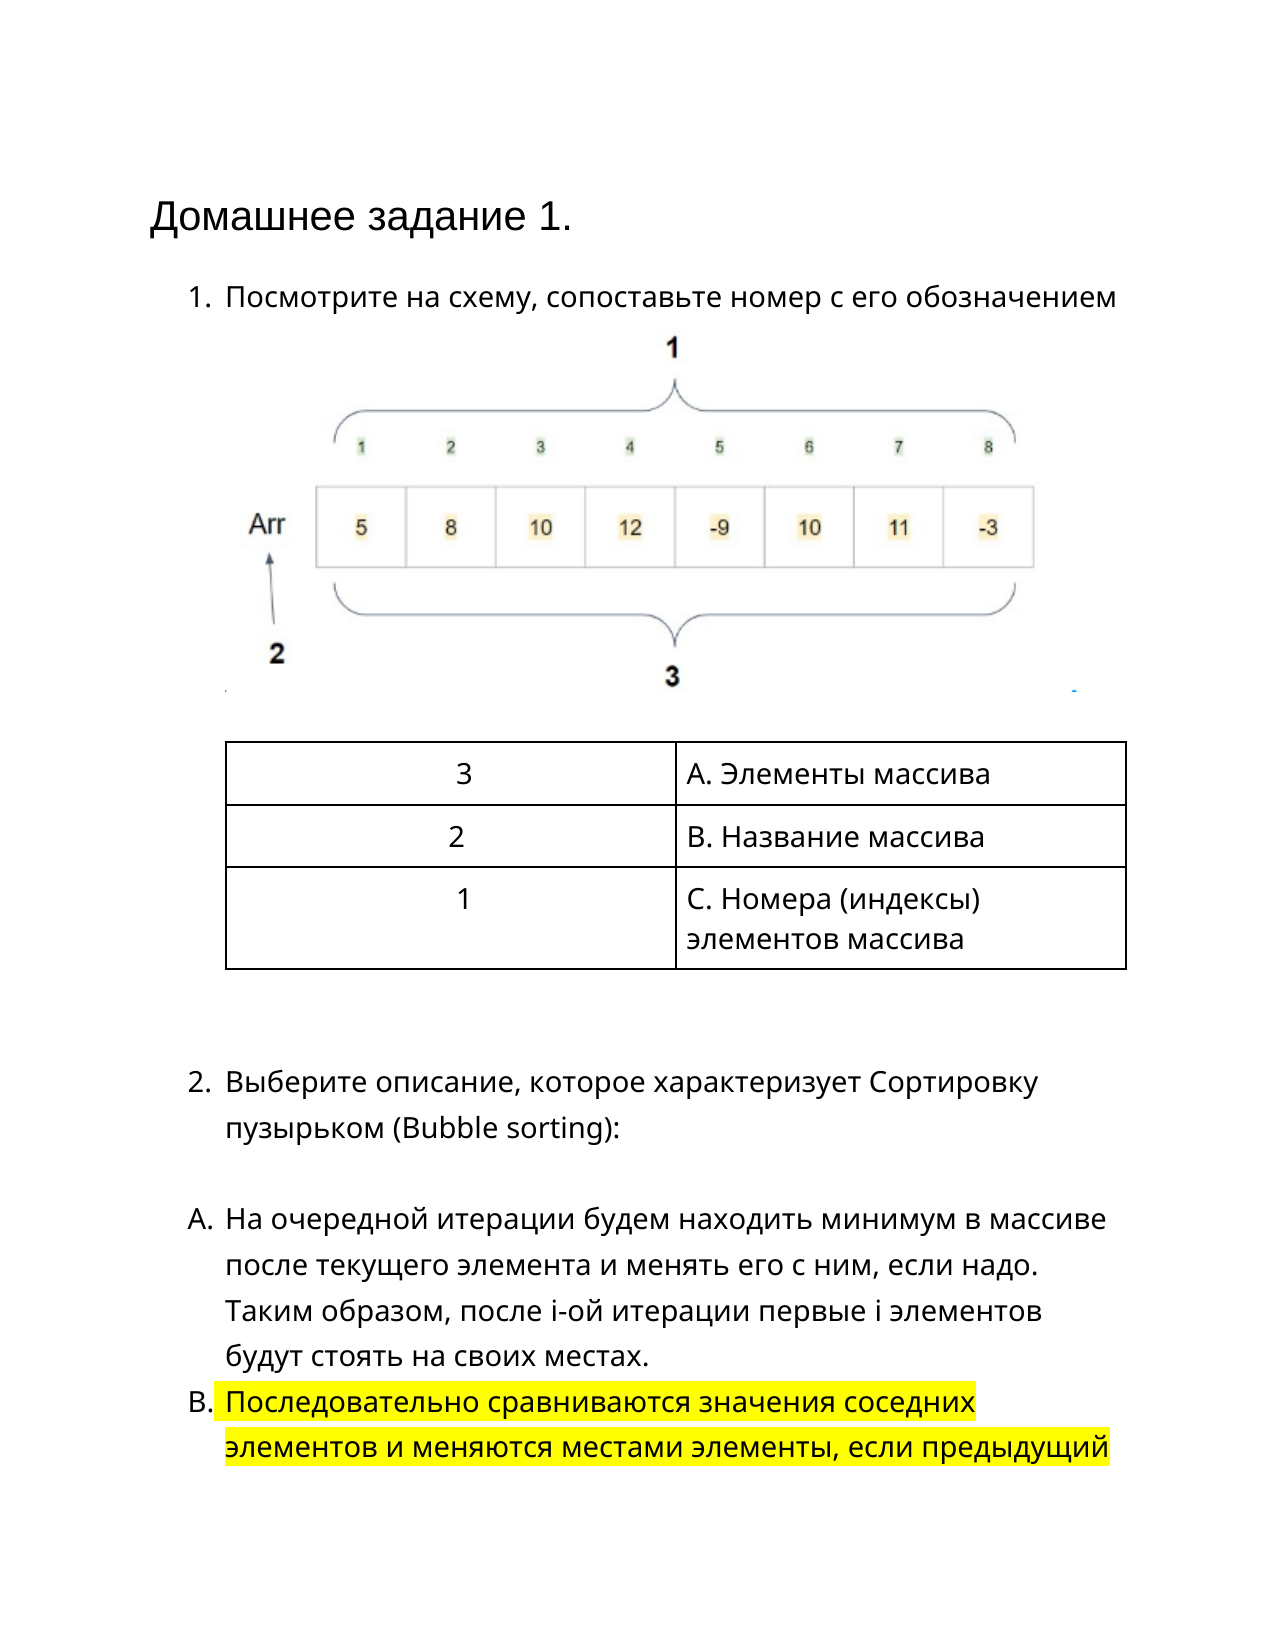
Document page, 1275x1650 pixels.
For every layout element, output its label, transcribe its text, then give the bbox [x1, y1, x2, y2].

list На очередной итерации будем находить минимум в массиве после текущего элемента и менять его с ним, если надо. Таким образом, после i-ой итерации первые i элементов будут стоять на своих местах. [187, 1198, 1125, 1375]
list Выберите описание, которое характеризует Сортировку пузырьком (Bubble sorting): [187, 1062, 1125, 1147]
table_header 3 [227, 743, 675, 803]
picture [225, 321, 1077, 692]
table_cell B. Название массива [677, 806, 1125, 866]
list Посмотрите на схему, сопоставьте номер с его обозначением [187, 276, 1125, 316]
subtitle Домашнее задание 1. [150, 192, 1125, 239]
table_cell 2 [227, 806, 675, 866]
table_cell C. Номера (индексы) элементов массива [677, 868, 1125, 968]
table_header А. Элементы массива [677, 743, 1125, 803]
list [187, 1381, 1125, 1466]
table_cell 1 [227, 868, 675, 968]
